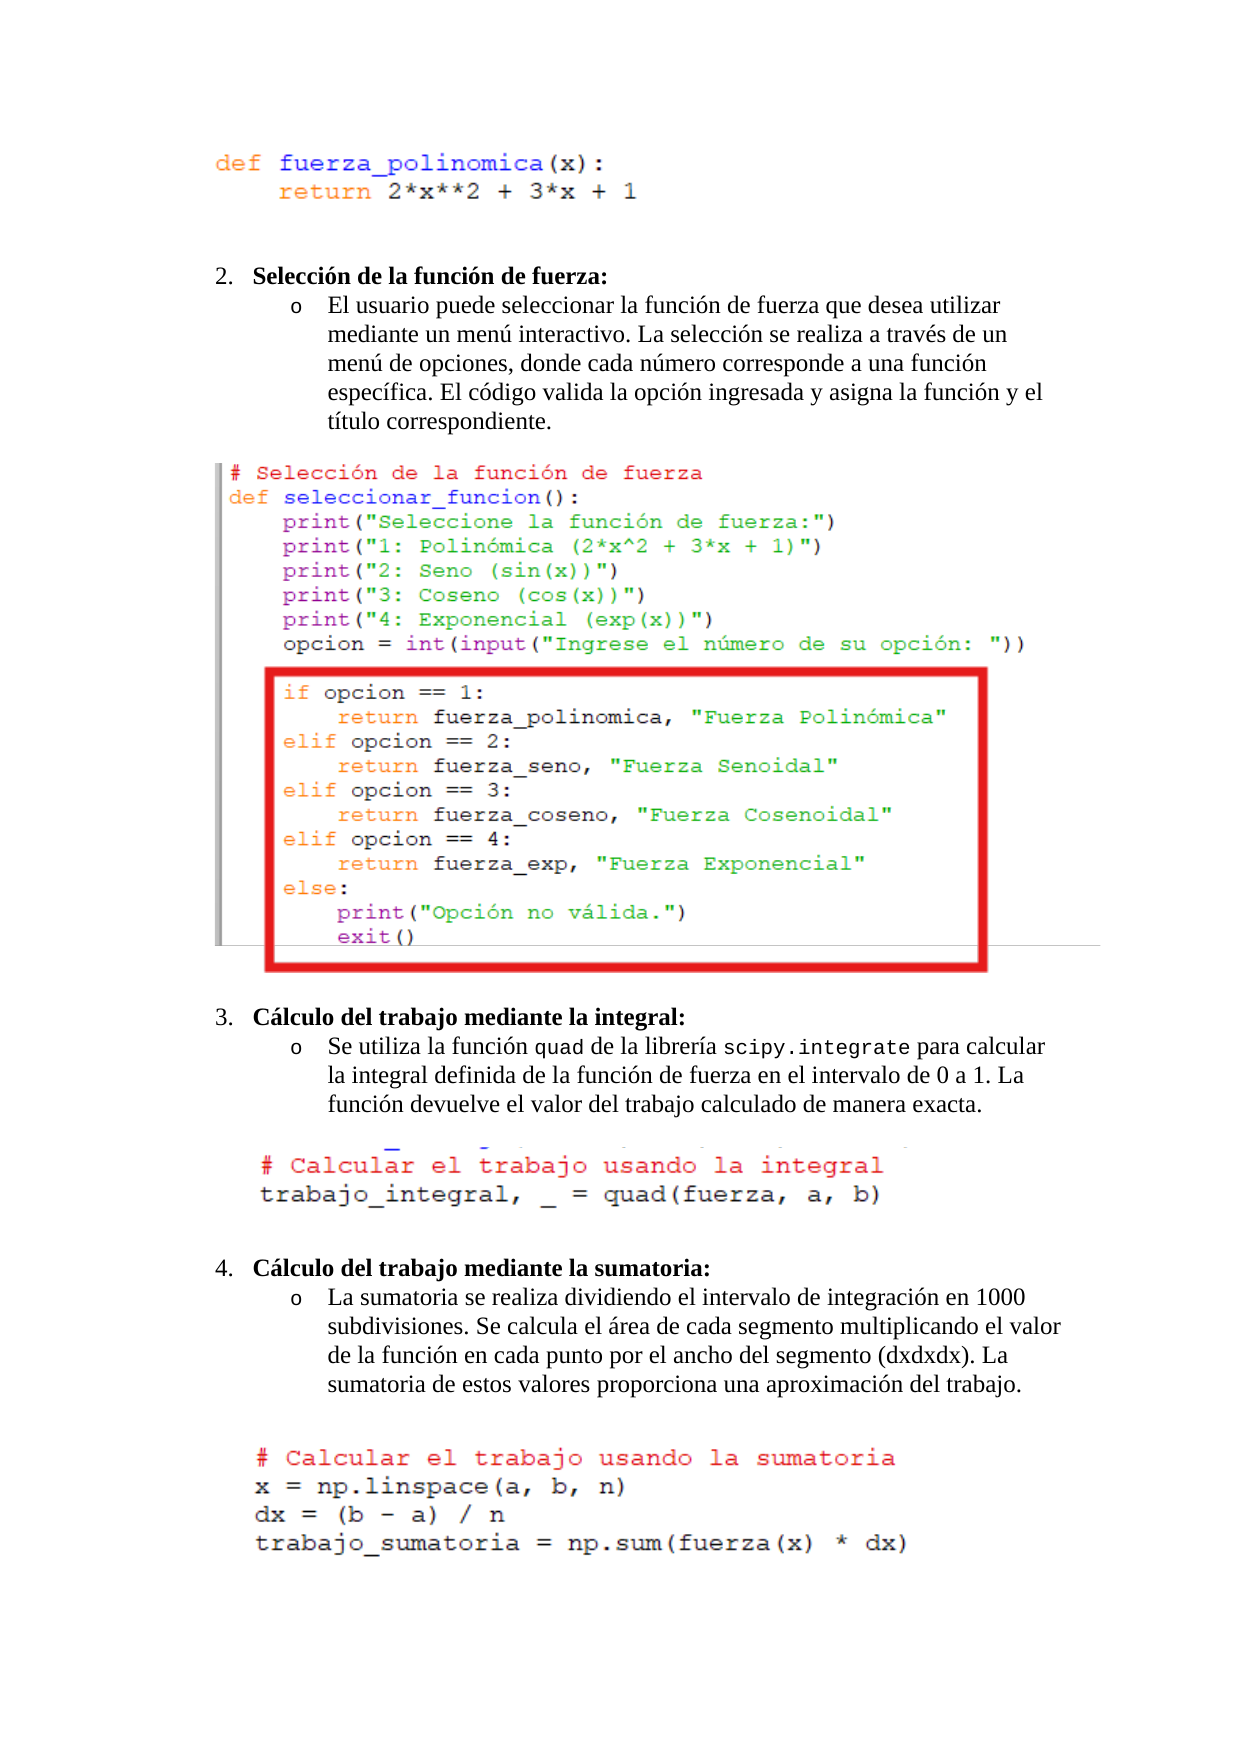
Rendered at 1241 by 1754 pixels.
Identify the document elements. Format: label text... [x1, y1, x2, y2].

picture [214, 1147, 912, 1224]
list Se utiliza la función quad de la librería scipy.integrate para calcular la integral definida de la función de fuerza en el intervalo de 0 a 1. La función devuelve el valor del trabajo calculado de manera exacta. [290, 1031, 1063, 1118]
picture [214, 147, 676, 232]
list El usuario puede seleccionar la función de fuerza que desea utilizar mediante un menú interactivo. La selección se realiza a través de un menú de opciones, donde cada número corresponde a una función específica. El código valida la opción ingresada y asigna la función y el título correspondiente. [290, 290, 1063, 434]
list La sumatoria se realiza dividiendo el intervalo de integración en 1000 subdivisiones. Se calcula el área de cada segmento multiplicando el valor de la función en cada punto por el ancho del segmento (dxdxdx). La sumatoria de estos valores proporciona una aproximación del trabajo. [290, 1282, 1063, 1397]
list Cálculo del trabajo mediante la sumatoria: [215, 1253, 1063, 1282]
list Selección de la función de fuerza: [215, 261, 1063, 290]
list Cálculo del trabajo mediante la integral: [215, 1002, 1063, 1031]
picture [214, 1426, 950, 1585]
picture [214, 463, 1101, 973]
